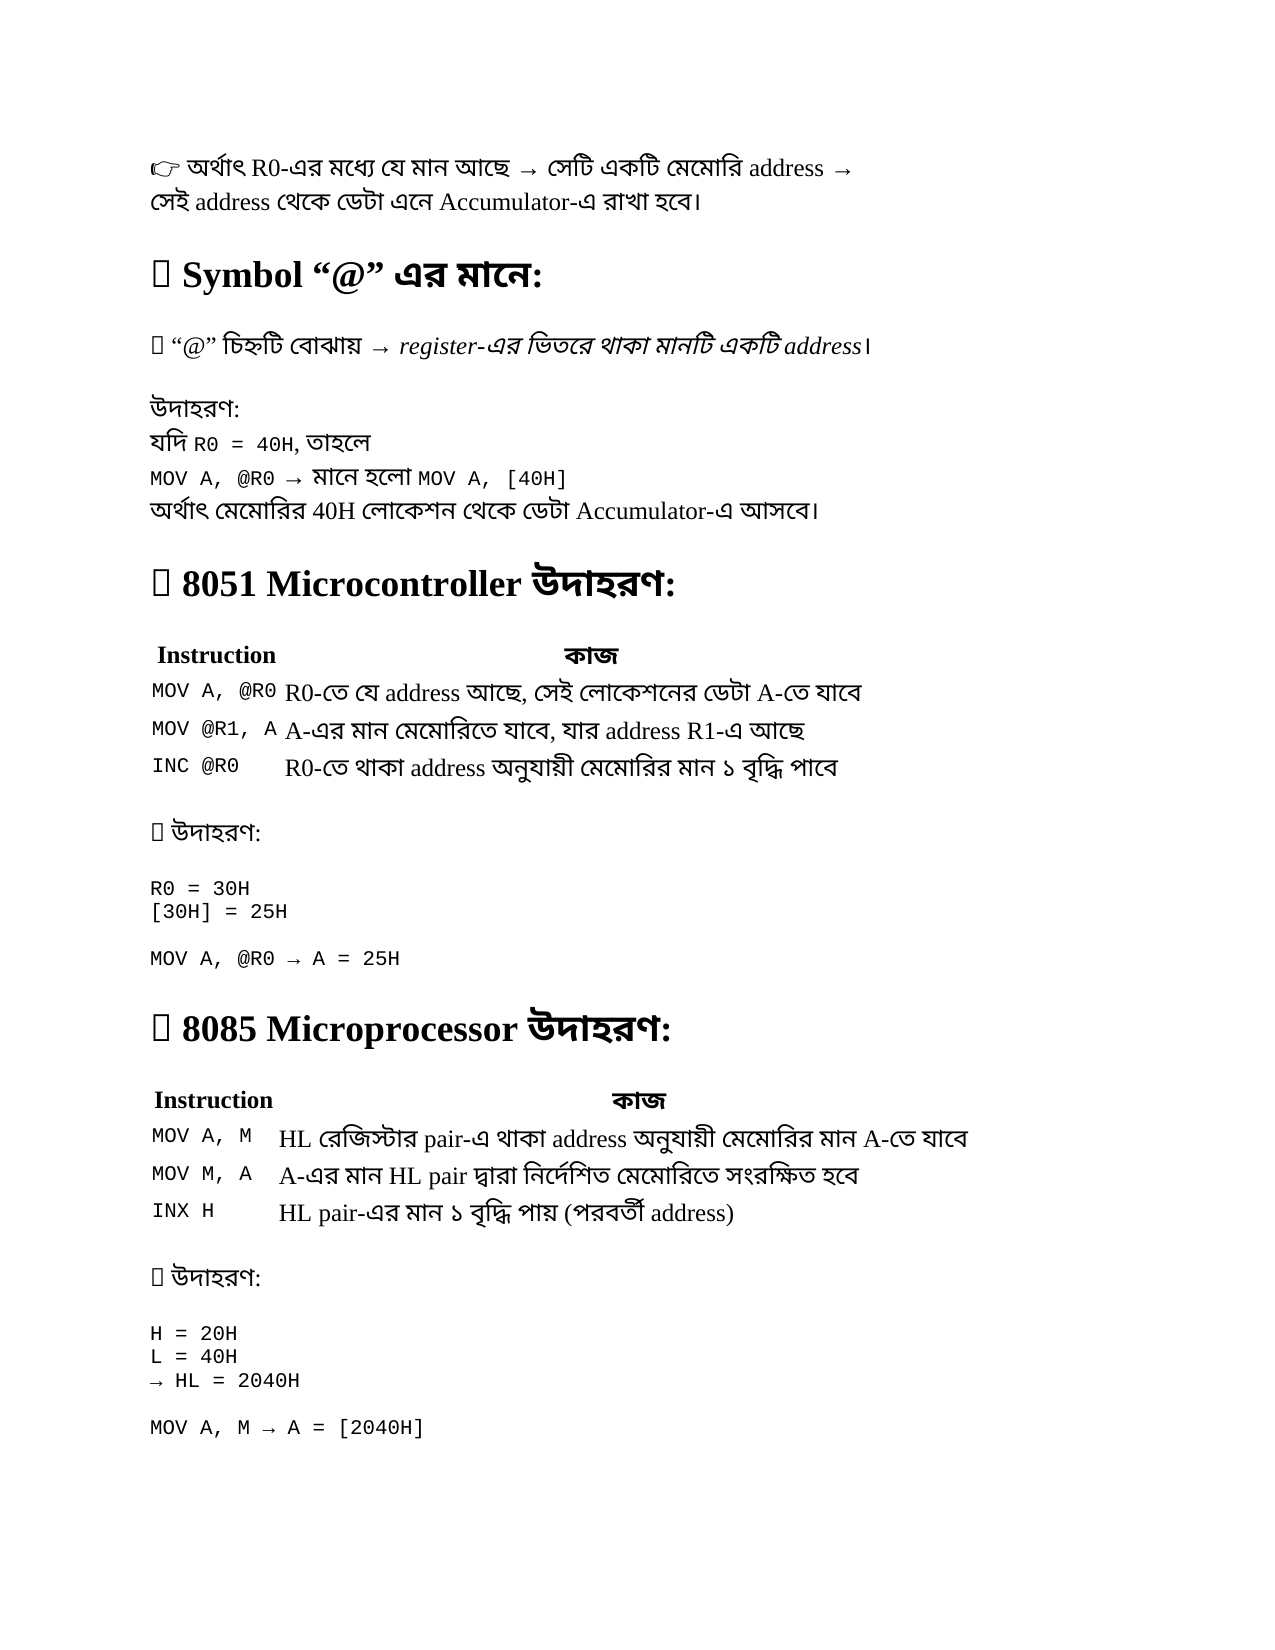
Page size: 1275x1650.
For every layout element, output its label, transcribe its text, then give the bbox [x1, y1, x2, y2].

text H = 20H [150, 1323, 1125, 1346]
table_cell R0-তে থাকা address অনুযায়ী মেমোরির মান ১ বৃদ্ধি পাবে [283, 748, 900, 785]
table_header কাজ [283, 636, 900, 673]
text 🔹 8051 Microcontroller উদাহরণ: [150, 556, 1125, 607]
table_cell A-এর মান HL pair দ্বারা নির্দেশিত মেমোরিতে সংরক্ষিত হবে [277, 1156, 1001, 1193]
text MOV A, M → A = [2040H] [150, 1417, 1125, 1441]
table_header Instruction [150, 636, 283, 673]
table_cell HL রেজিস্টার pair-এ থাকা address অনুযায়ী মেমোরির মান A-তে যাবে [277, 1119, 1001, 1156]
table_cell MOV A, M [150, 1119, 277, 1156]
text 🔹 8085 Microprocessor উদাহরণ: [150, 1001, 1125, 1052]
text → HL = 2040H [150, 1370, 1125, 1393]
text 🔹 Symbol “@” এর মানে: [150, 247, 1125, 298]
text 📘 “@” চিহ্নটি বোঝায় → register-এর ভিতরে থাকা মানটি একটি address। [150, 327, 1125, 362]
table_cell MOV A, @R0 [150, 674, 283, 711]
text 📘 উদাহরণ: [150, 814, 1125, 848]
text [30H] = 25H [150, 901, 1125, 925]
table_cell MOV M, A [150, 1156, 277, 1193]
table_header Instruction [150, 1081, 277, 1119]
table_cell A-এর মান মেমোরিতে যাবে, যার address R1-এ আছে [283, 711, 900, 748]
table_cell INX H [150, 1193, 277, 1230]
table_cell HL pair-এর মান ১ বৃদ্ধি পায় (পরবর্তী address) [277, 1193, 1001, 1230]
text L = 40H [150, 1346, 1125, 1370]
text MOV A, @R0 → A = 25H [150, 948, 1125, 972]
table_cell INC @R0 [150, 748, 283, 785]
table_cell MOV @R1, A [150, 711, 283, 748]
text R0 = 30H [150, 877, 1125, 901]
text 👉 অর্থাৎ R0-এর মধ্যে যে মান আছে → সেটি একটি মেমোরি address → সেই address থেকে ডেটা এনে Accumulator-এ রাখা হবে। [150, 150, 1125, 218]
text 📘 উদাহরণ: [150, 1259, 1125, 1293]
text উদাহরণ: যদি R0 = 40H, তাহলে MOV A, @R0 → মানে হলো MOV A, [40H] অর্থাৎ মেমোরির 40H লোকেশন থেকে ডেটা Accumulator-এ আসবে। [150, 391, 1125, 527]
table_cell R0-তে যে address আছে, সেই লোকেশনের ডেটা A-তে যাবে [283, 674, 900, 711]
table_header কাজ [277, 1081, 1001, 1119]
